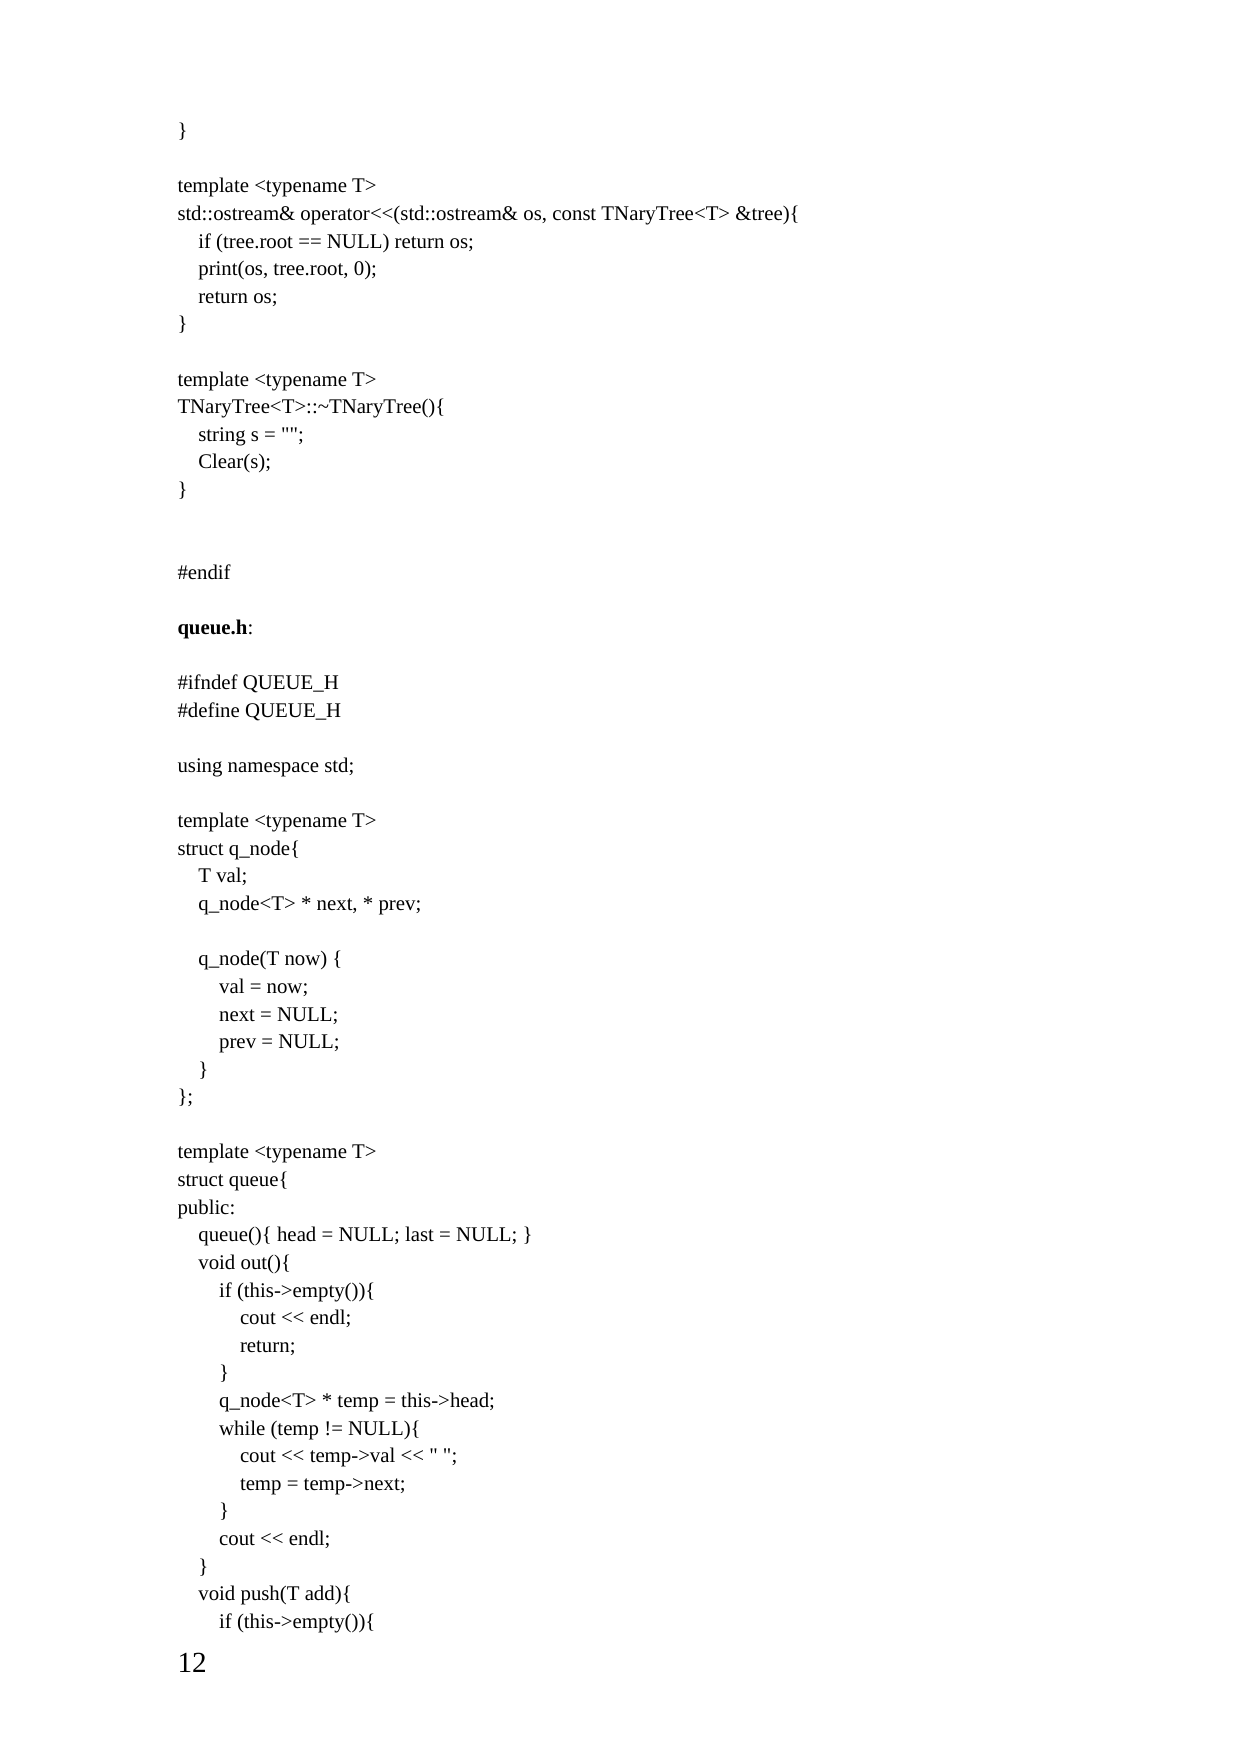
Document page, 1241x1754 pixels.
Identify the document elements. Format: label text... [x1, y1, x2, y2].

subtitle struct q_node{ [177, 836, 1152, 860]
subtitle while (temp != NULL){ [177, 1416, 1152, 1439]
subtitle } [177, 1498, 1152, 1522]
subtitle #ifndef QUEUE_H [177, 670, 1152, 694]
subtitle next = NULL; [177, 1001, 1152, 1026]
subtitle queue.h: [177, 615, 1152, 639]
subtitle using namespace std; [177, 753, 1152, 777]
subtitle if (this->empty()){ [177, 1277, 1152, 1302]
subtitle q_node<T> * next, * prev; [177, 891, 1152, 915]
subtitle prev = NULL; [177, 1029, 1152, 1053]
subtitle void push(T add){ [177, 1581, 1152, 1605]
subtitle string s = ""; [177, 422, 1152, 446]
subtitle } [177, 1360, 1152, 1384]
subtitle T val; [177, 863, 1152, 887]
subtitle template <typename T> [177, 173, 1152, 197]
subtitle print(os, tree.root, 0); [177, 256, 1152, 280]
subtitle return; [177, 1333, 1152, 1357]
subtitle if (tree.root == NULL) return os; [177, 228, 1152, 253]
subtitle void out(){ [177, 1250, 1152, 1274]
subtitle std::ostream& operator<<(std::ostream& os, const TNaryTree<T> &tree){ [177, 201, 1152, 225]
subtitle q_node(T now) { [177, 946, 1152, 970]
subtitle #endif [177, 560, 1152, 584]
subtitle template <typename T> [177, 808, 1152, 832]
subtitle if (this->empty()){ [177, 1609, 1152, 1633]
subtitle #define QUEUE_H [177, 698, 1152, 722]
subtitle public: [177, 1195, 1152, 1219]
subtitle } [177, 1553, 1152, 1578]
subtitle } [177, 1057, 1152, 1081]
subtitle }; [177, 1084, 1152, 1108]
subtitle } [177, 477, 1152, 501]
subtitle } [177, 118, 1152, 142]
subtitle cout << temp->val << " "; [177, 1443, 1152, 1467]
subtitle TNaryTree<T>::~TNaryTree(){ [177, 394, 1152, 418]
subtitle template <typename T> [177, 1139, 1152, 1163]
subtitle queue(){ head = NULL; last = NULL; } [177, 1222, 1152, 1246]
subtitle cout << endl; [177, 1305, 1152, 1329]
subtitle q_node<T> * temp = this->head; [177, 1388, 1152, 1412]
subtitle cout << endl; [177, 1526, 1152, 1550]
subtitle Clear(s); [177, 449, 1152, 473]
subtitle struct queue{ [177, 1167, 1152, 1191]
subtitle temp = temp->next; [177, 1471, 1152, 1495]
subtitle } [177, 311, 1152, 335]
subtitle template <typename T> [177, 367, 1152, 391]
subtitle return os; [177, 284, 1152, 308]
subtitle val = now; [177, 974, 1152, 998]
